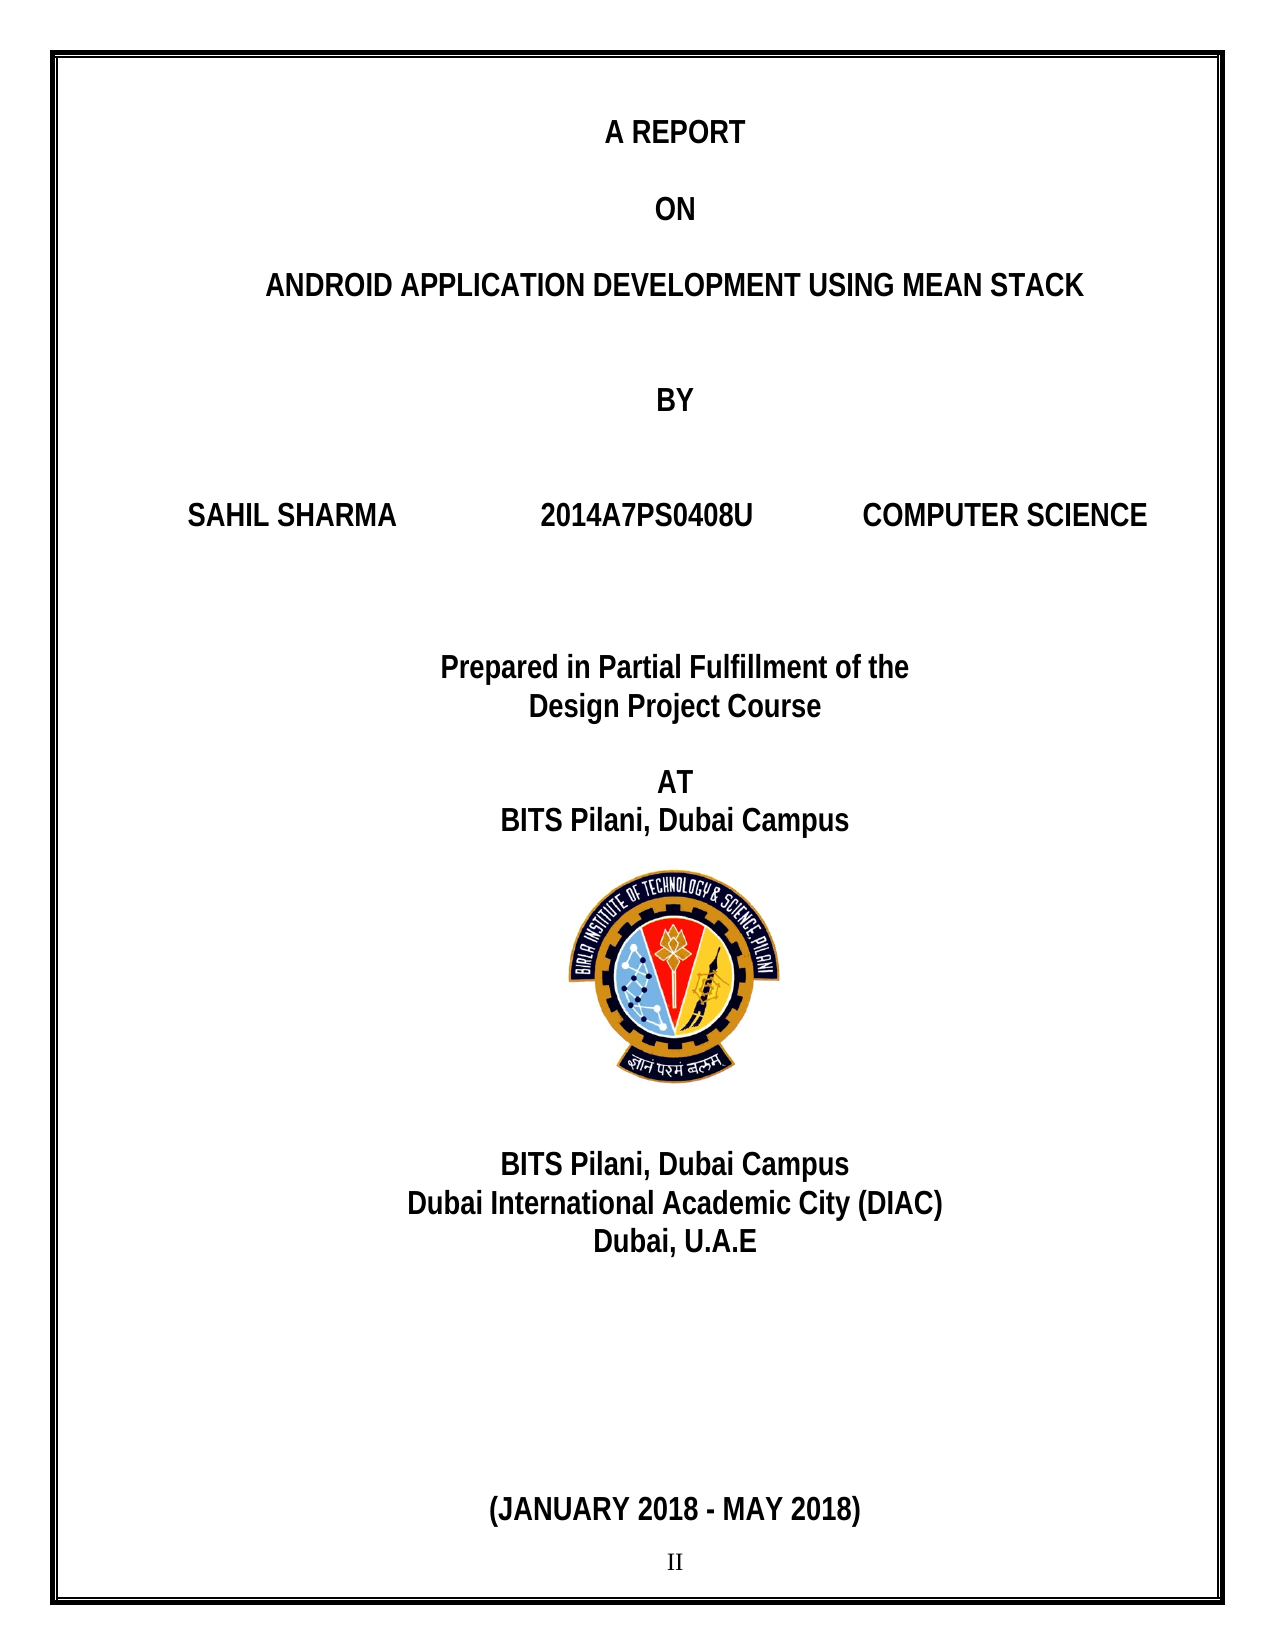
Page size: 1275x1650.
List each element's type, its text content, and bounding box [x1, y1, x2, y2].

text (JANUARY 2018 - MAY 2018) [187, 1489, 1162, 1527]
text A REPORT [187, 112, 1162, 151]
text BITS Pilani, Dubai Campus [187, 801, 1162, 839]
text Design Project Course [187, 686, 1162, 724]
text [187, 1183, 1162, 1221]
text Dubai, U.A.E [187, 1221, 1162, 1259]
picture [561, 864, 797, 1091]
text AT [187, 762, 1162, 801]
text BY [187, 380, 1162, 418]
text SAHIL SHARMA 2014A7PS0408U COMPUTER SCIENCE [187, 495, 1162, 533]
text Prepared in Partial Fulfillment of the [187, 648, 1162, 686]
text BITS Pilani, Dubai Campus [187, 1145, 1162, 1183]
text ON [187, 189, 1162, 227]
text ANDROID APPLICATION DEVELOPMENT USING MEAN STACK [187, 265, 1162, 304]
